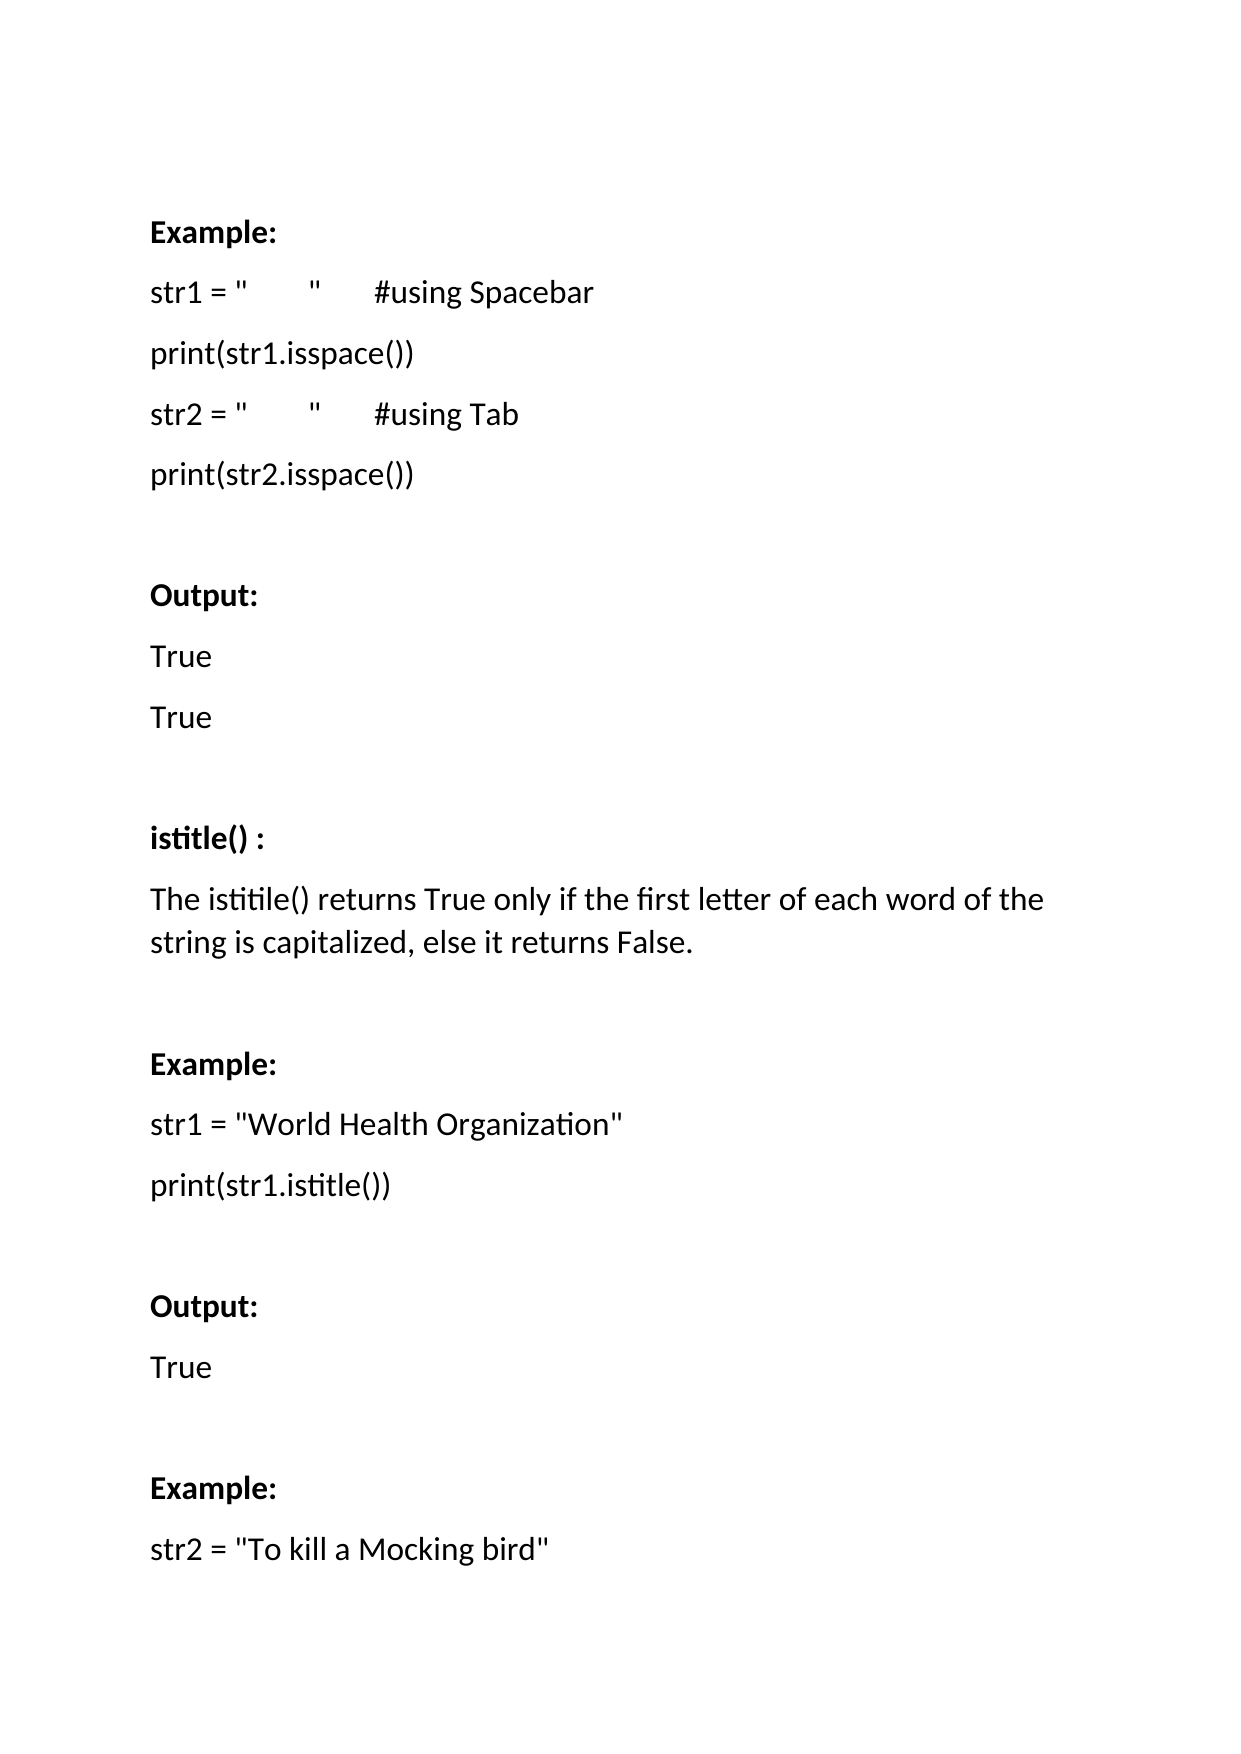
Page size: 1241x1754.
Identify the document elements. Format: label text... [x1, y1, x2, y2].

text Example: [150, 1467, 1090, 1508]
text Output: [150, 1285, 1090, 1326]
text print(str1.istitle()) [150, 1164, 1090, 1205]
text True [150, 635, 1090, 676]
text Output: [150, 574, 1090, 615]
text True [150, 1346, 1090, 1387]
text str2 = " " #using Tab [150, 392, 1090, 433]
text str2 = "To kill a Mocking bird" [150, 1528, 1090, 1568]
text Example: [150, 1043, 1090, 1083]
text str1 = "World Health Organization" [150, 1103, 1090, 1144]
text True [150, 696, 1090, 736]
text str1 = " " #using Spacebar [150, 271, 1090, 312]
text print(str1.isspace()) [150, 332, 1090, 373]
text istitle() : [150, 817, 1090, 858]
text The istitile() returns True only if the first letter of each word of the string is capitalized, else it returns False. [150, 877, 1090, 962]
text Example: [150, 211, 1090, 251]
text print(str2.isspace()) [150, 453, 1090, 494]
